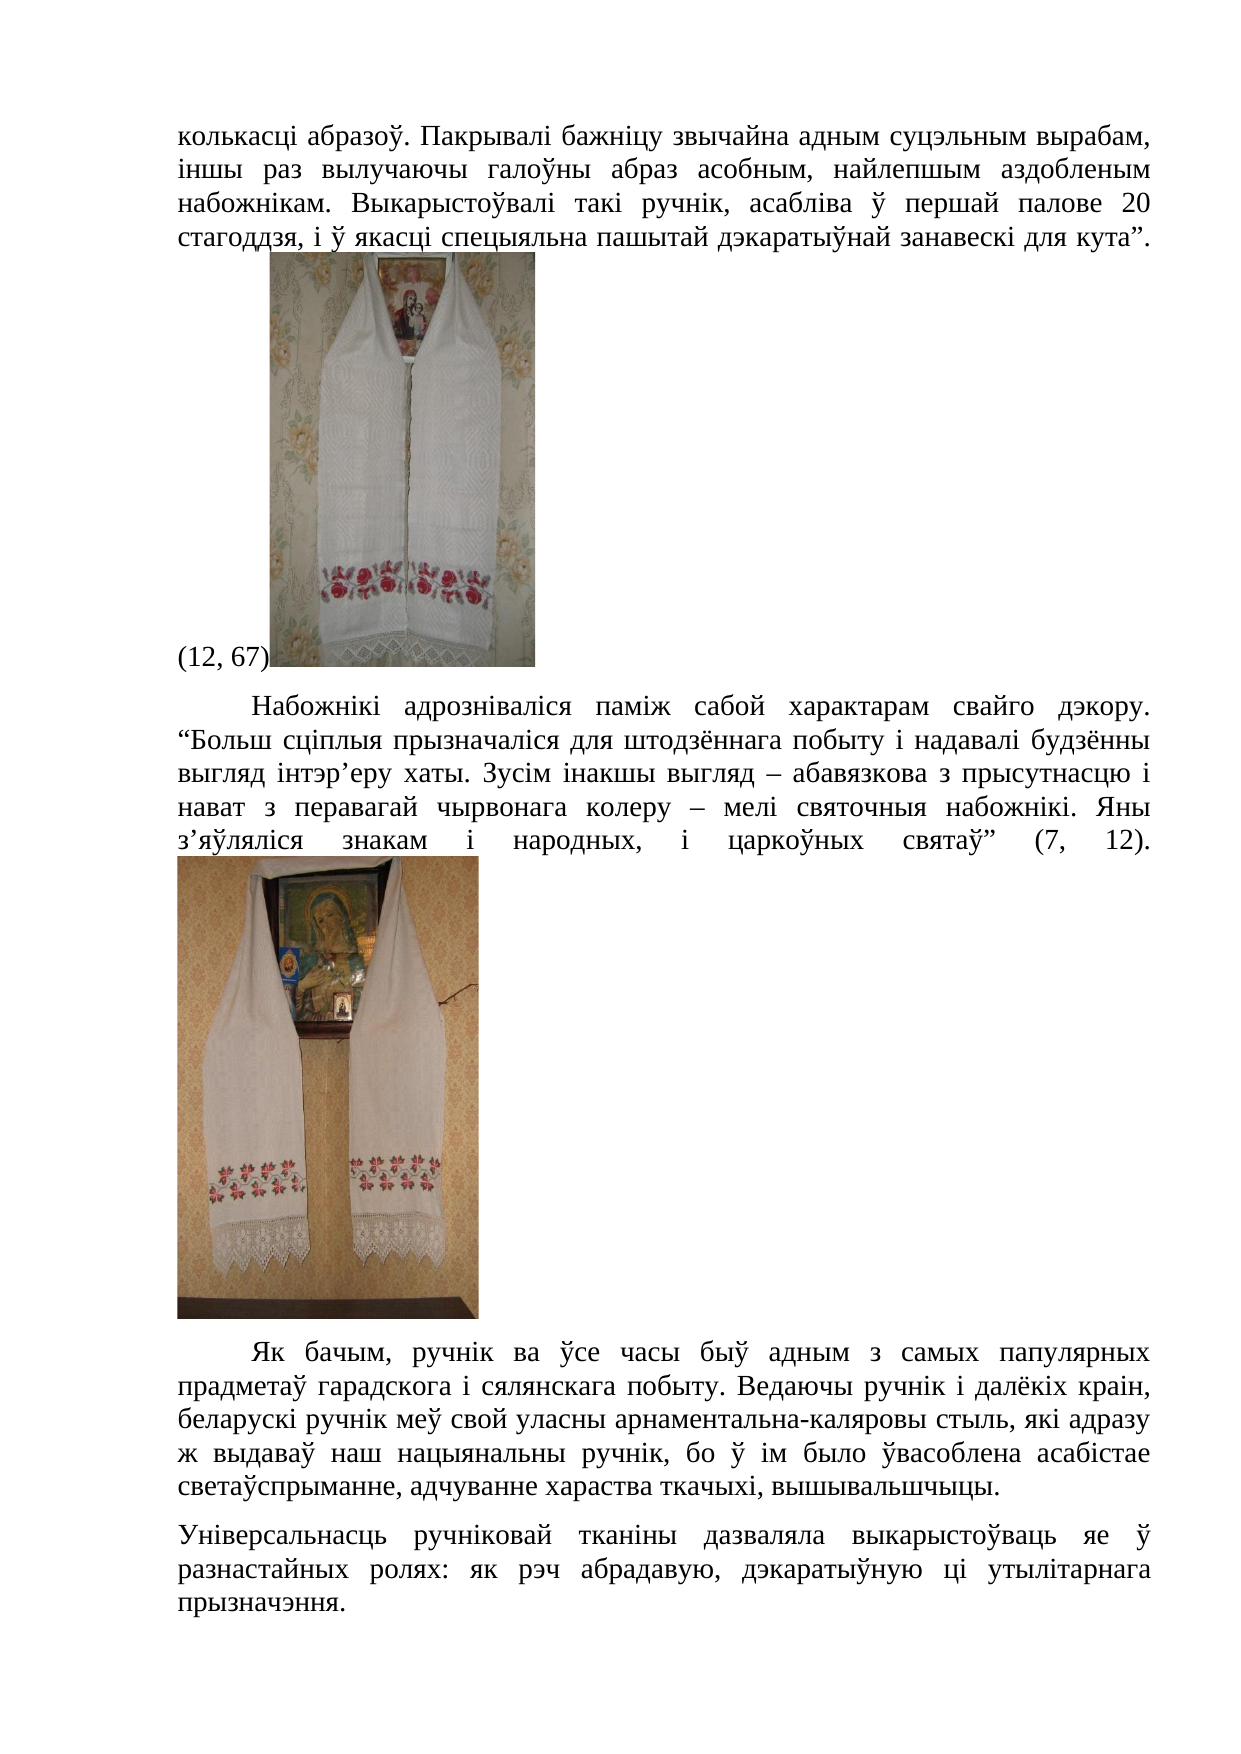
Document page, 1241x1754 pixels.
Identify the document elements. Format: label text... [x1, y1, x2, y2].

text Набожнікі адрозніваліся паміж сабой характарам свайго дэкору. “Больш сціплыя прызначаліся для штодзённага побыту і надавалі будзённы выгляд інтэр’еру хаты. Зусім інакшы выгляд – абавязкова з прысутнасцю і нават з перавагай чырвонага колеру – мелі святочныя набожнікі. Яны з’яўляліся знакам і народных, і царкоўных святаў” (7, 12). [177, 688, 1152, 1318]
text Як бачым, ручнік ва ўсе часы быў адным з самых папулярных прадметаў гарадскога і сялянскага побыту. Ведаючы ручнік і далёкіх краін, беларускі ручнік меў свой уласны арнаментальна-каляровы стыль, які адразу ж выдаваў наш нацыянальны ручнік, бо ў ім было ўвасоблена асабістае светаўспрыманне, адчуванне хараства ткачыхі, вышывальшчыцы. [177, 1334, 1152, 1502]
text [177, 118, 1152, 673]
picture [269, 252, 536, 667]
text Універсальнасць ручніковай тканіны дазваляла выкарыстоўваць яе ў разнастайных ролях: як рэч абрадавую, дэкаратыўную ці утылітарнага прызначэння. [177, 1517, 1152, 1618]
picture [177, 856, 479, 1319]
